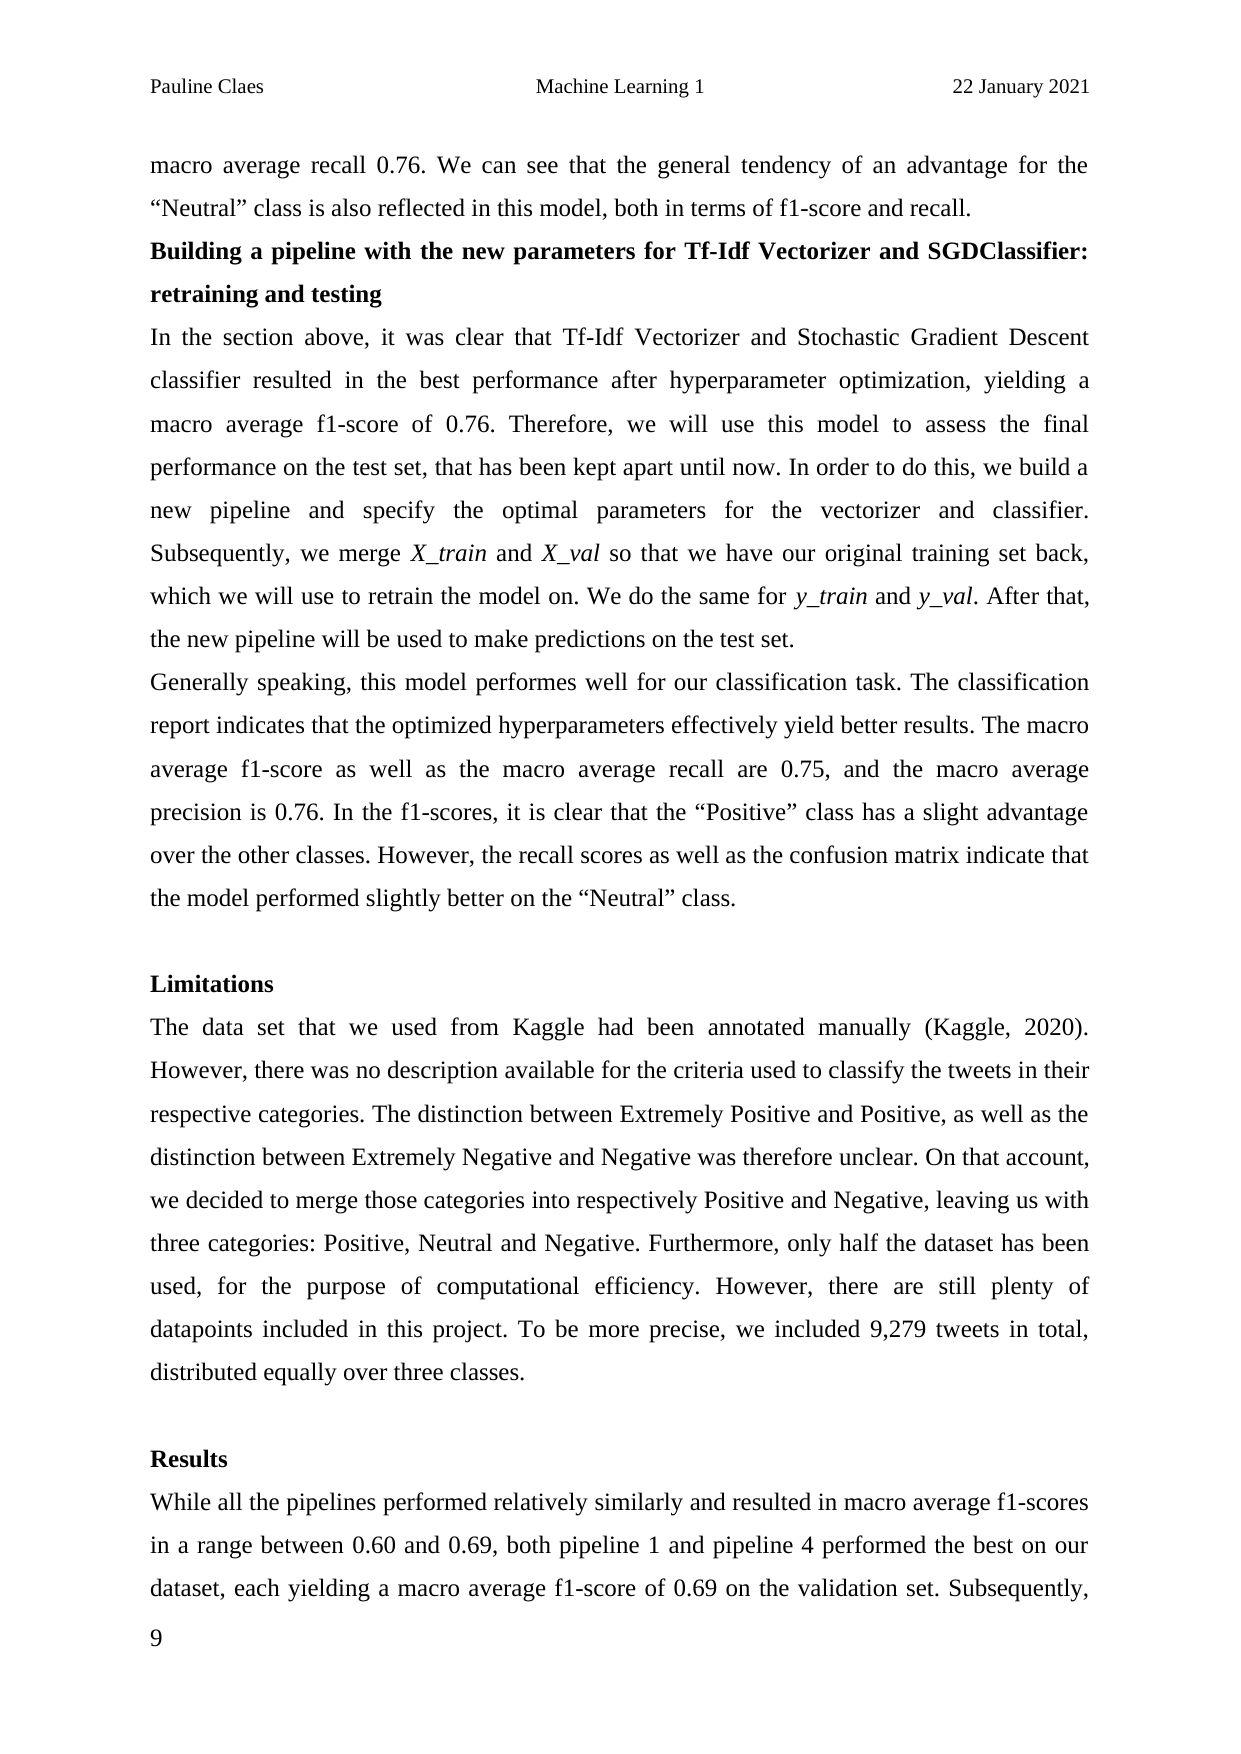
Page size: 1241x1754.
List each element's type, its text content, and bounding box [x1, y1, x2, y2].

text Results [150, 1444, 1090, 1472]
text Building a pipeline with the new parameters for Tf-Idf Vectorizer and SGDClassifier: retraining and testing [150, 236, 1090, 308]
text Generally speaking, this model performes well for our classification task. The classification report indicates that the optimized hyperparameters effectively yield better results. The macro average f1-score as well as the macro average recall are 0.75, and the macro average precision is 0.76. In the f1-scores, it is clear that the “Positive” class has a slight advantage over the other classes. However, the recall scores as well as the confusion matrix indicate that the model performed slightly better on the “Neutral” class. [150, 667, 1090, 912]
text Limitations [150, 969, 1090, 998]
text The data set that we used from Kaggle had been annotated manually (Kaggle, 2020). However, there was no description available for the criteria used to classify the tweets in their respective categories. The distinction between Extremely Positive and Positive, as well as the distinction between Extremely Negative and Negative was therefore unclear. On that account, we decided to merge those categories into respectively Positive and Negative, leaving us with three categories: Positive, Neutral and Negative. Furthermore, only half the dataset has been used, for the purpose of computational efficiency. However, there are still plenty of datapoints included in this project. To be more precise, we included 9,279 tweets in total, distributed equally over three classes. [150, 1012, 1090, 1386]
